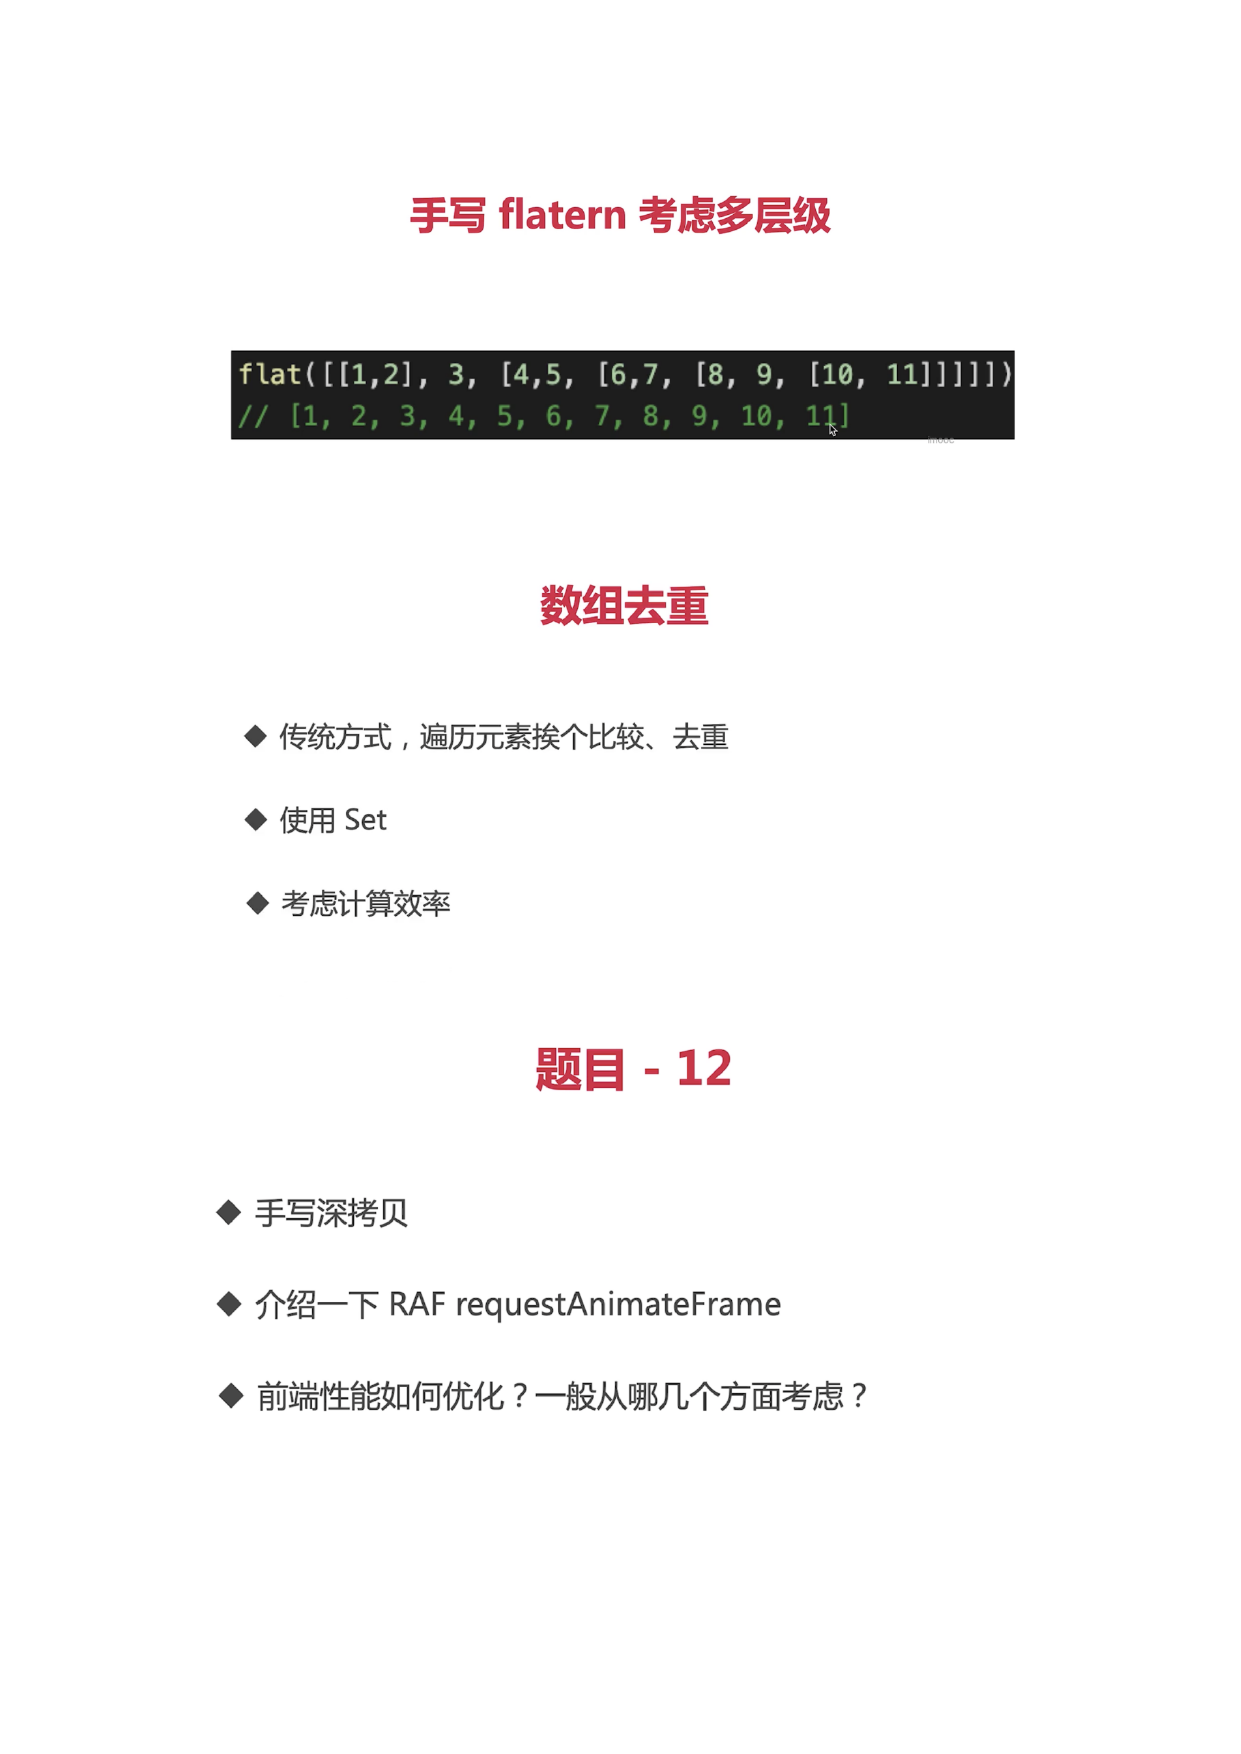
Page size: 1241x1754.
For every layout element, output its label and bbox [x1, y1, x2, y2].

picture [187, 552, 1052, 1003]
picture [187, 162, 1053, 507]
picture [187, 1007, 1051, 1488]
